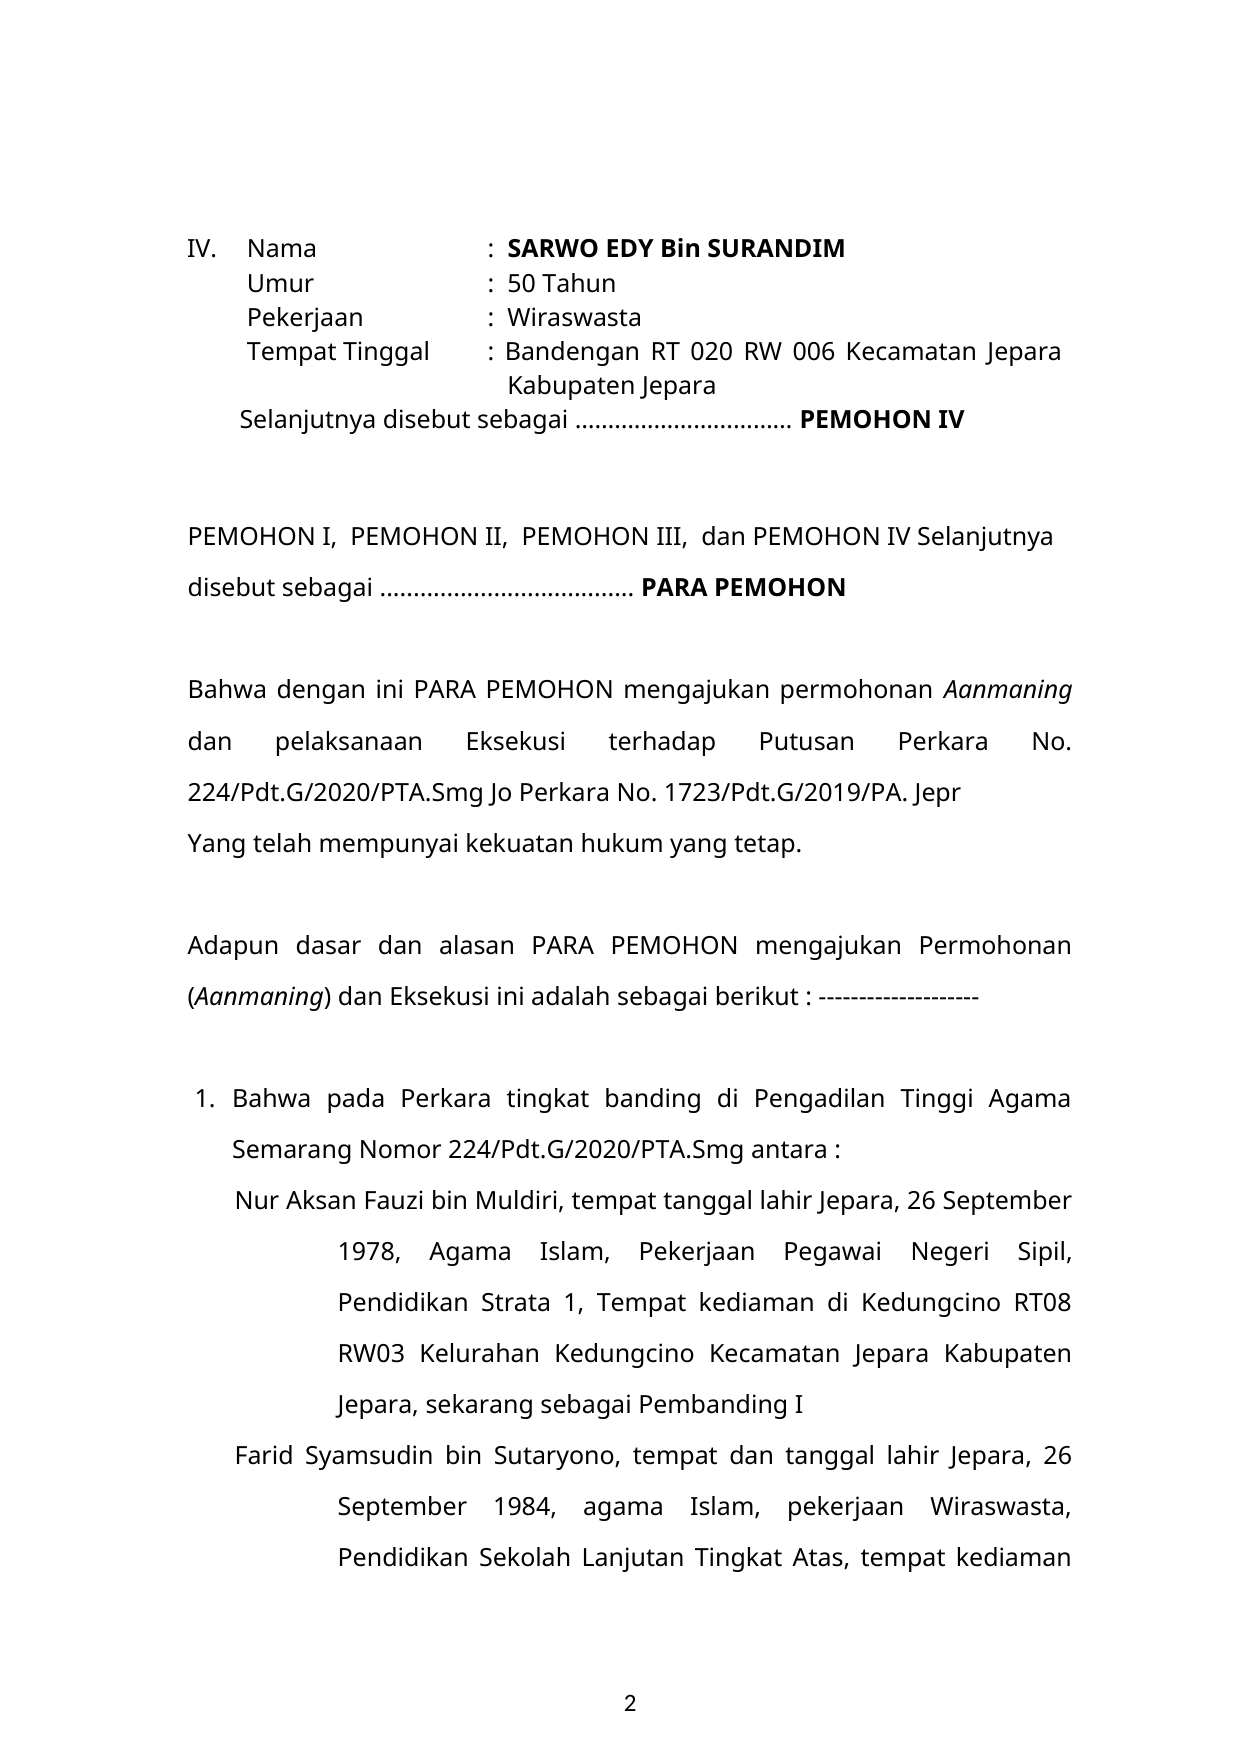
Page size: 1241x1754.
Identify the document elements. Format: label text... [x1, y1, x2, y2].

text Nur Aksan Fauzi bin Muldiri, tempat tanggal lahir Jepara, 26 September 1978, Agama Islam, Pekerjaan Pegawai Negeri Sipil, Pendidikan Strata 1, Tempat kediaman di Kedungcino RT08 RW03 Kelurahan Kedungcino Kecamatan Jepara Kabupaten Jepara, sekarang sebagai Pembanding I [234, 1182, 1073, 1421]
text Adapun dasar dan alasan PARA PEMOHON mengajukan Permohonan (Aanmaning) dan Eksekusi ini adalah sebagai berikut : -------------------- [187, 927, 1073, 1012]
list Nama : SARWO EDY Bin SURANDIM [217, 231, 1073, 265]
text Selanjutnya disebut sebagai ……………….…..……… PEMOHON IV [187, 401, 1073, 436]
list Bahwa pada Perkara tingkat banding di Pengadilan Tinggi Agama Semarang Nomor 224/Pdt.G/2020/PTA.Smg antara : [194, 1080, 1073, 1166]
text PEMOHON I, PEMOHON II, PEMOHON III, dan PEMOHON IV Selanjutnya disebut sebagai ...................................... PARA PEMOHON [187, 519, 1073, 604]
text Umur : 50 Tahun [247, 265, 1073, 299]
text Tempat Tinggal : Bandengan RT 020 RW 006 Kecamatan Jepara Kabupaten Jepara [247, 333, 1073, 401]
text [234, 1438, 1073, 1574]
text Bahwa dengan ini PARA PEMOHON mengajukan permohonan Aanmaning dan pelaksanaan Eksekusi terhadap Putusan Perkara No. 224/Pdt.G/2020/PTA.Smg Jo Perkara No. 1723/Pdt.G/2019/PA. Jepr [187, 672, 1073, 808]
text Pekerjaan : Wiraswasta [247, 299, 1073, 333]
text Yang telah mempunyai kekuatan hukum yang tetap. [187, 825, 1073, 859]
